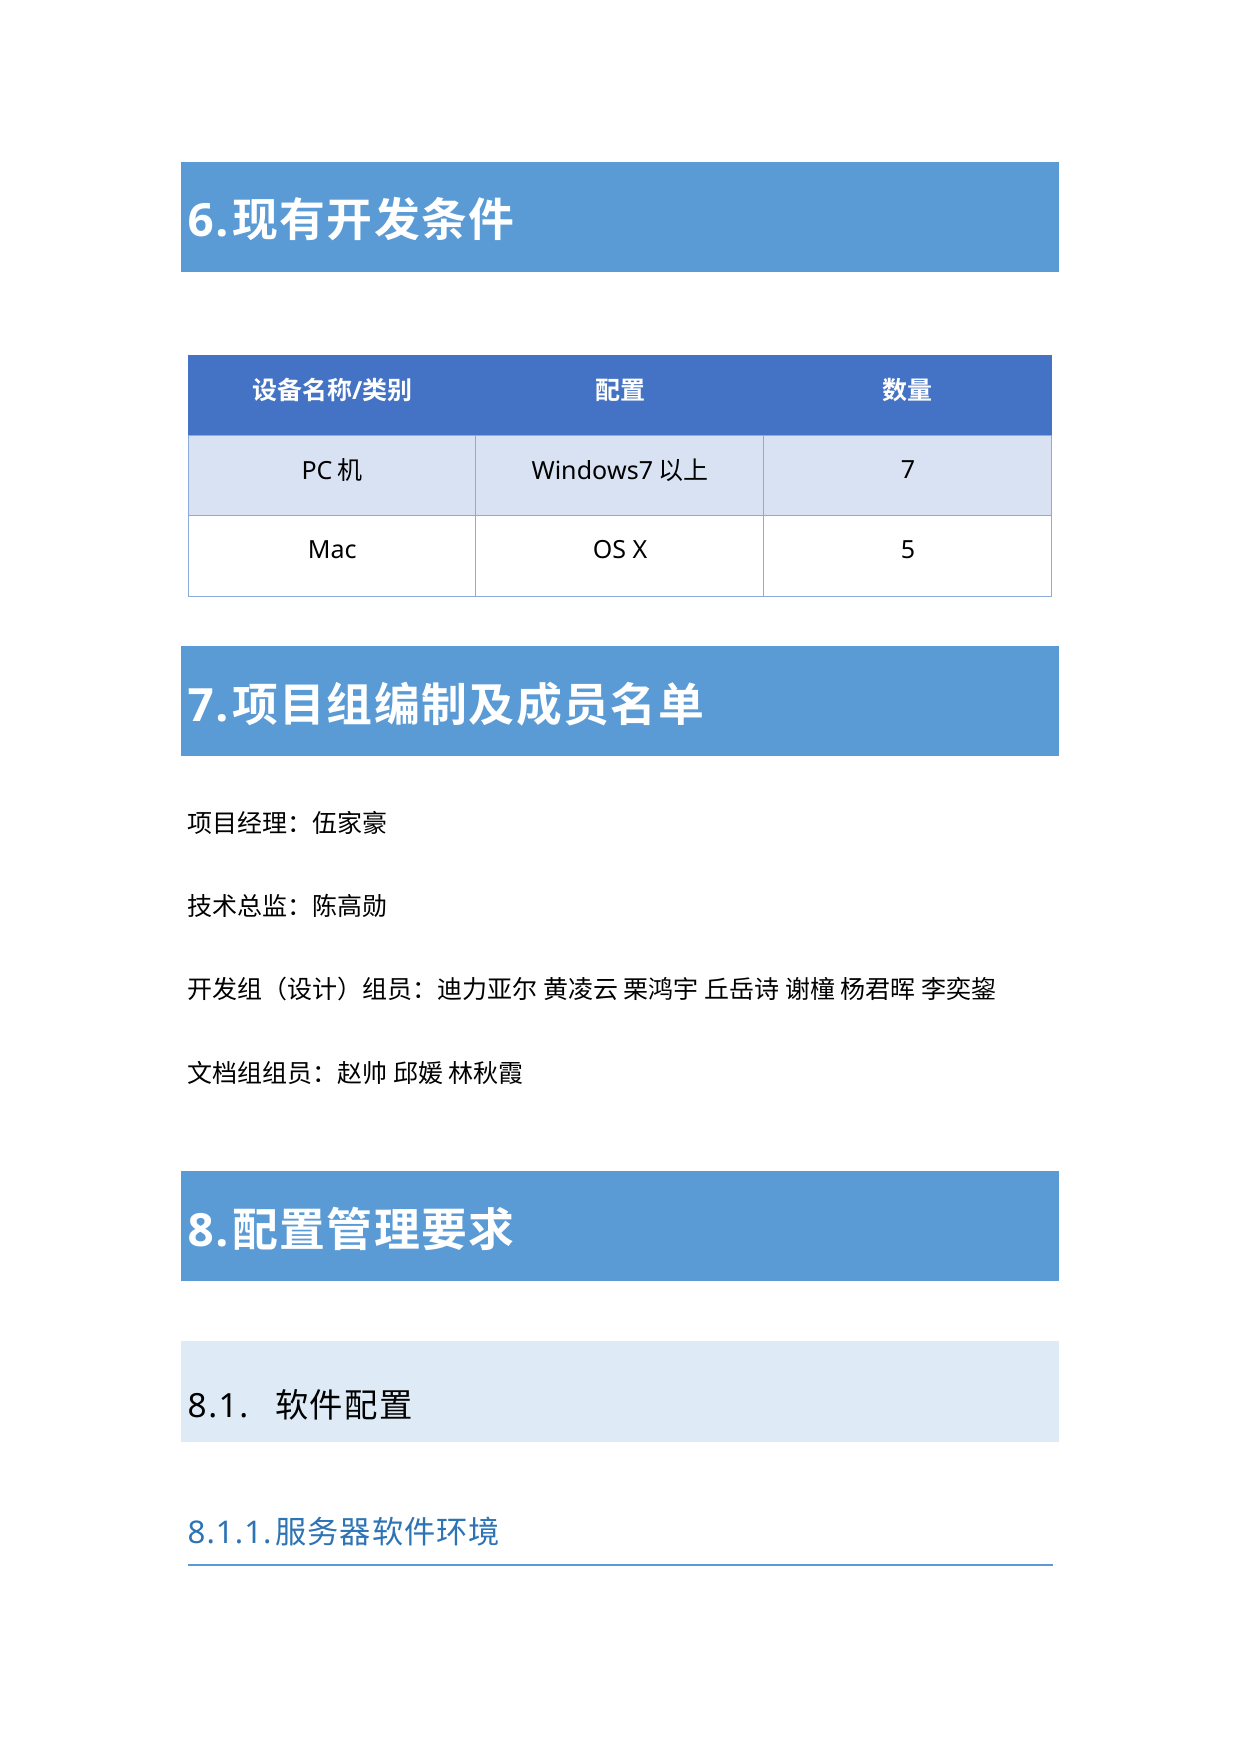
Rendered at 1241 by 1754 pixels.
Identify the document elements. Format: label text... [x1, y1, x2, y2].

table_header 设备名称/类别 [189, 356, 475, 435]
table_header 配置 [476, 356, 763, 435]
table_cell OS X [476, 516, 763, 596]
table_header 数量 [764, 356, 1051, 435]
subtitle 软件配置 [188, 1370, 1053, 1435]
subtitle 服务器软件环境 [187, 1497, 1053, 1566]
table_cell PC机 [189, 436, 475, 515]
table_cell 7 [764, 436, 1051, 515]
text 项目经理：伍家豪 [187, 789, 1053, 854]
text 开发组（设计）组员：迪力亚尔 黄凌云 栗鸿宇 丘岳诗 谢橦 杨君晖 李奕鋆 [187, 956, 1053, 1021]
table_cell 5 [764, 516, 1051, 596]
subtitle 现有开发条件 [188, 168, 1053, 266]
table_cell Windows7以上 [476, 436, 763, 515]
table_cell Mac [189, 516, 475, 596]
subtitle 项目组编制及成员名单 [188, 653, 1053, 750]
text 文档组组员：赵帅 邱媛 林秋霞 [187, 1039, 1053, 1104]
subtitle 配置管理要求 [188, 1178, 1053, 1275]
text 技术总监：陈高勋 [187, 872, 1053, 937]
